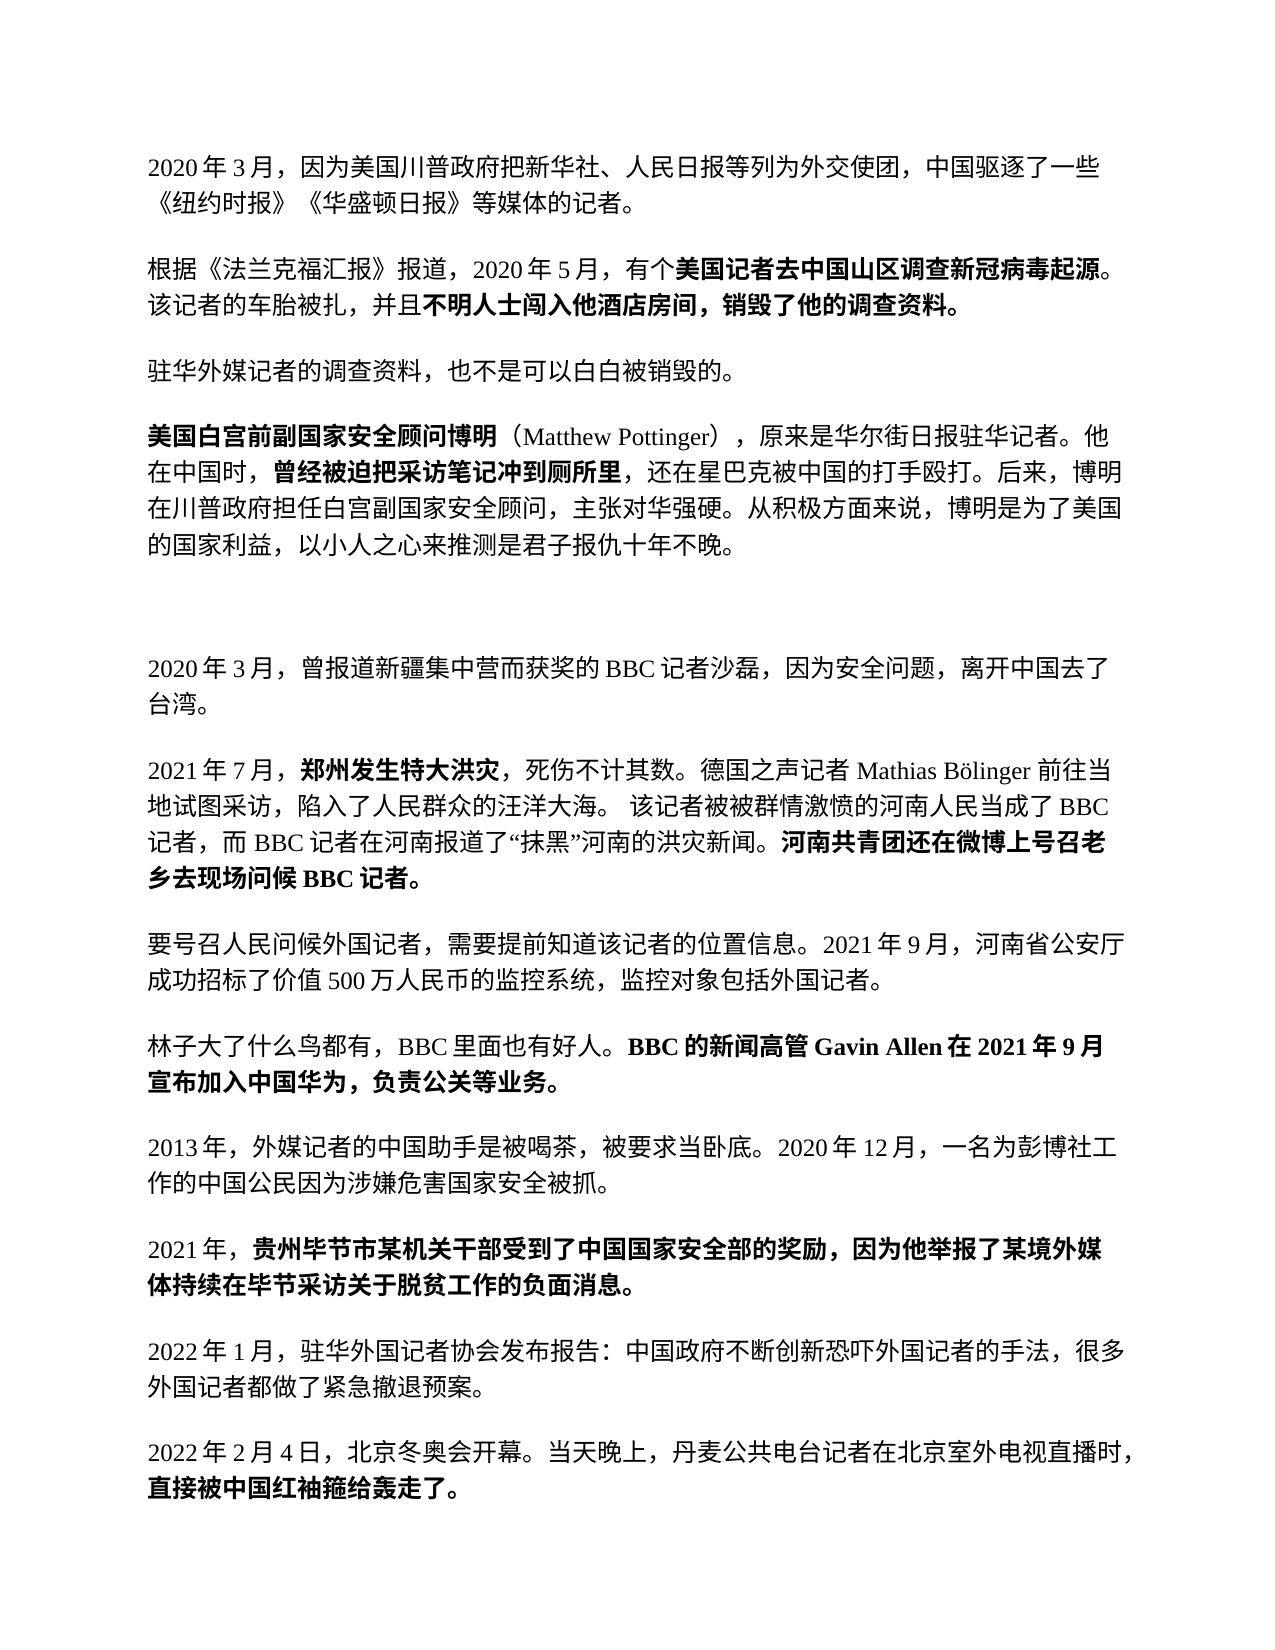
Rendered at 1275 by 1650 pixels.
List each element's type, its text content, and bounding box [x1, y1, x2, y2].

text 2022年1月，驻华外国记者协会发布报告：中国政府不断创新恐吓外国记者的手法，很多外国记者都做了紧急撤退预案。 [148, 1331, 1127, 1403]
text 驻华外媒记者的调查资料，也不是可以白白被销毁的。 [148, 351, 1127, 387]
text 2021年，贵州毕节市某机关干部受到了中国国家安全部的奖励，因为他举报了某境外媒体持续在毕节采访关于脱贫工作的负面消息。 [148, 1229, 1127, 1302]
text 2022年2月4日，北京冬奥会开幕。当天晚上，丹麦公共电台记者在北京室外电视直播时，直接被中国红袖箍给轰走了。 [148, 1433, 1127, 1505]
text 要号召人民问候外国记者，需要提前知道该记者的位置信息。2021年9月，河南省公安厅成功招标了价值500万人民币的监控系统，监控对象包括外国记者。 [148, 924, 1127, 997]
text 2013年，外媒记者的中国助手是被喝茶，被要求当卧底。2020年12月，一名为彭博社工作的中国公民因为涉嫌危害国家安全被抓。 [148, 1128, 1127, 1200]
text 林子大了什么鸟都有，BBC里面也有好人。BBC的新闻高管Gavin Allen在2021年9月宣布加入中国华为，负责公关等业务。 [148, 1026, 1127, 1098]
text 美国白宫前副国家安全顾问博明（Matthew Pottinger），原来是华尔街日报驻华记者。他在中国时，曾经被迫把采访笔记冲到厕所里，还在星巴克被中国的打手殴打。后来，博明在川普政府担任白宫副国家安全顾问，主张对华强硬。从积极方面来说，博明是为了美国的国家利益，以小人之心来推测是君子报仇十年不晚。 [148, 416, 1127, 561]
text 根据《法兰克福汇报》报道，2020年5月，有个美国记者去中国山区调查新冠病毒起源。该记者的车胎被扎，并且不明人士闯入他酒店房间，销毁了他的调查资料。 [148, 249, 1127, 322]
text 2020年3月，因为美国川普政府把新华社、人民日报等列为外交使团，中国驱逐了一些《纽约时报》《华盛顿日报》等媒体的记者。 [148, 148, 1127, 220]
text 2021年7月，郑州发生特大洪灾，死伤不计其数。德国之声记者 Mathias Bölinger 前往当地试图采访，陷入了人民群众的汪洋大海。 该记者被被群情激愤的河南人民当成了BBC记者，而 BBC记者在河南报道了“抹黑”河南的洪灾新闻。河南共青团还在微博上号召老乡去现场问候BBC记者。 [148, 750, 1127, 895]
text 2020年3月，曾报道新疆集中营而获奖的BBC记者沙磊，因为安全问题，离开中国去了台湾。 [148, 648, 1127, 721]
